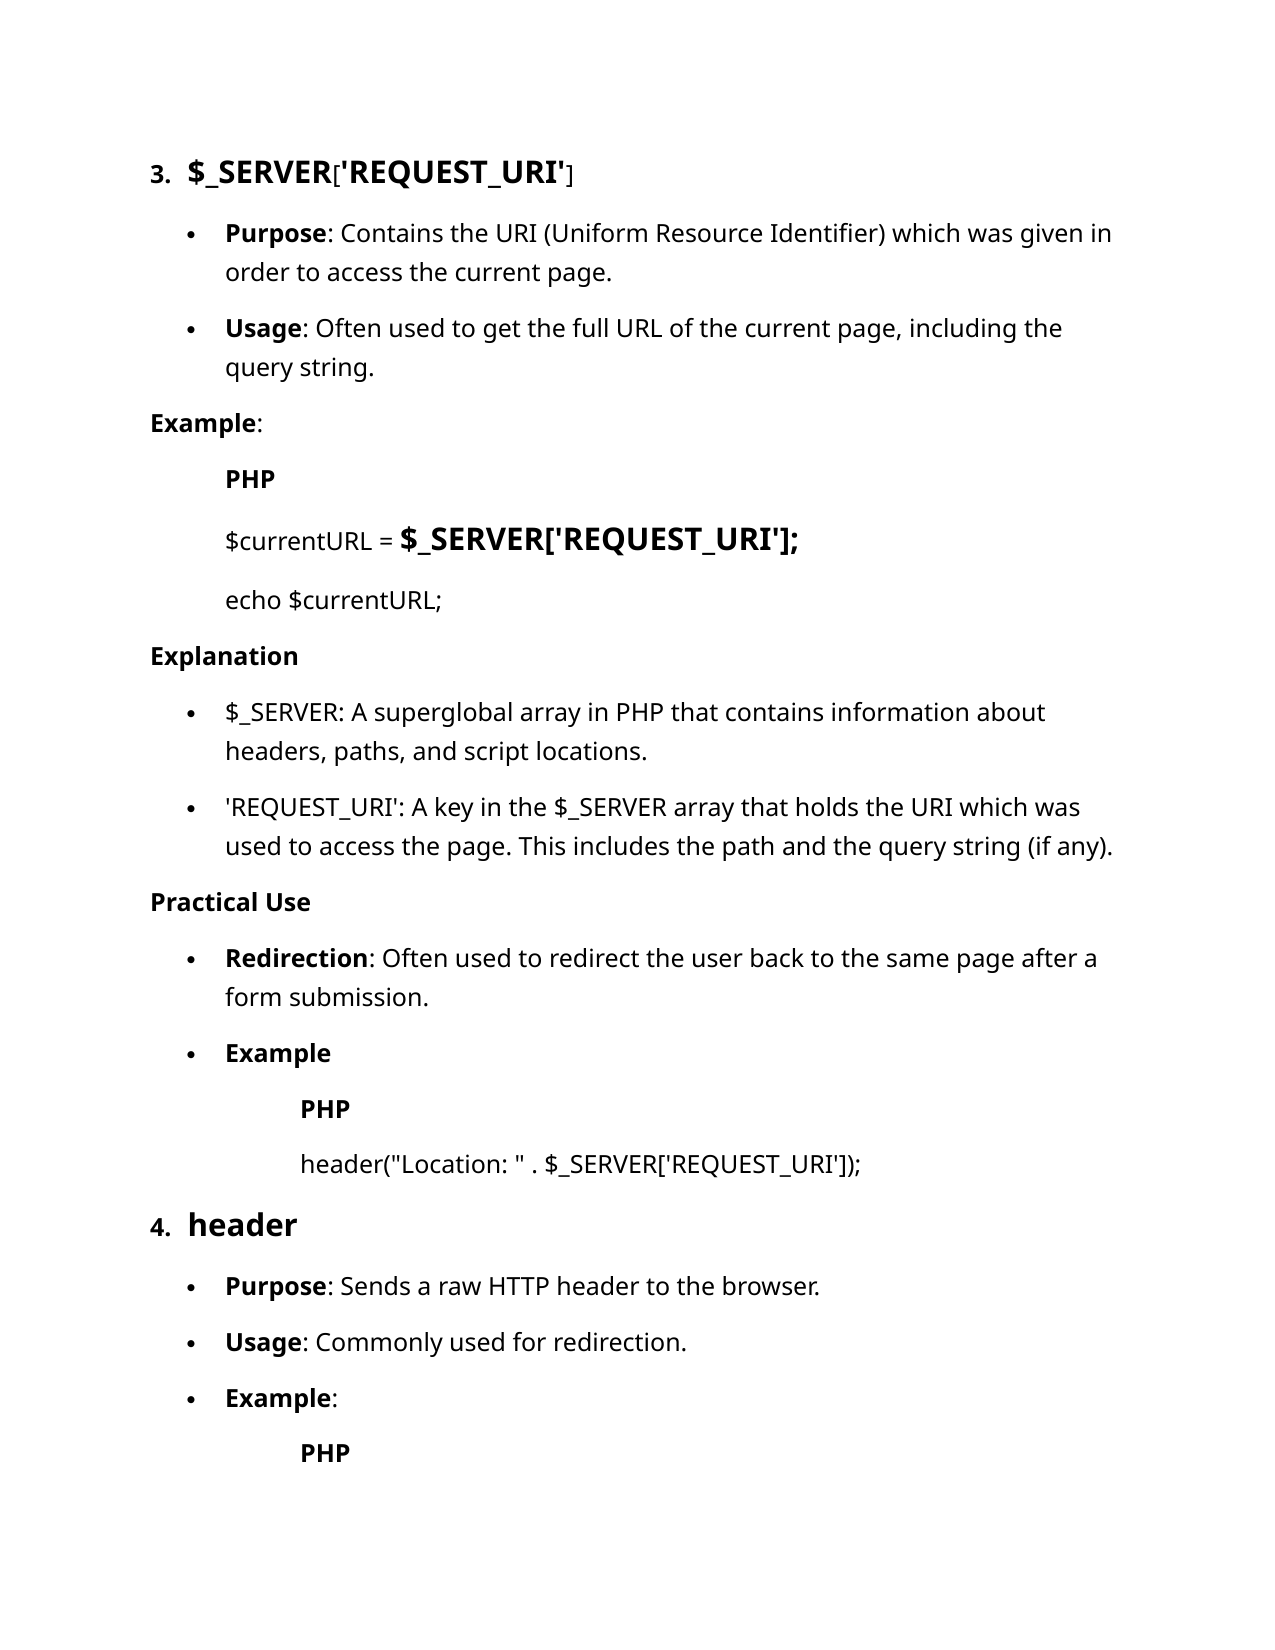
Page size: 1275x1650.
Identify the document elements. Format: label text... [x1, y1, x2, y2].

list Redirection: Often used to redirect the user back to the same page after a form submission. [187, 940, 1125, 1014]
list Purpose: Contains the URI (Uniform Resource Identifier) which was given in order to access the current page. [187, 216, 1125, 289]
list Purpose: Sends a raw HTTP header to the browser. [187, 1268, 1125, 1303]
text Practical Use [150, 884, 1125, 919]
list Example [187, 1035, 1125, 1069]
text PHP [300, 1436, 1125, 1470]
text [300, 1147, 1125, 1181]
list $_SERVER: A superglobal array in PHP that contains information about headers, paths, and script locations. [187, 694, 1125, 768]
list 'REQUEST_URI': A key in the $_SERVER array that holds the URI which was used to access the page. This includes the path and the query string (if any). [187, 789, 1125, 863]
text echo $currentURL; [225, 583, 1125, 617]
list Usage: Commonly used for redirection. [187, 1324, 1125, 1358]
text PHP [225, 461, 1125, 496]
list header [150, 1203, 1125, 1246]
list Usage: Often used to get the full URL of the current page, including the query string. [187, 311, 1125, 384]
list $_SERVER['REQUEST_URI'] [150, 150, 1125, 193]
text Example: [150, 406, 1125, 440]
list Example: [187, 1380, 1125, 1414]
text PHP [300, 1091, 1125, 1125]
text Explanation [150, 639, 1125, 673]
text $currentURL = $_SERVER['REQUEST_URI']; [225, 517, 1125, 560]
